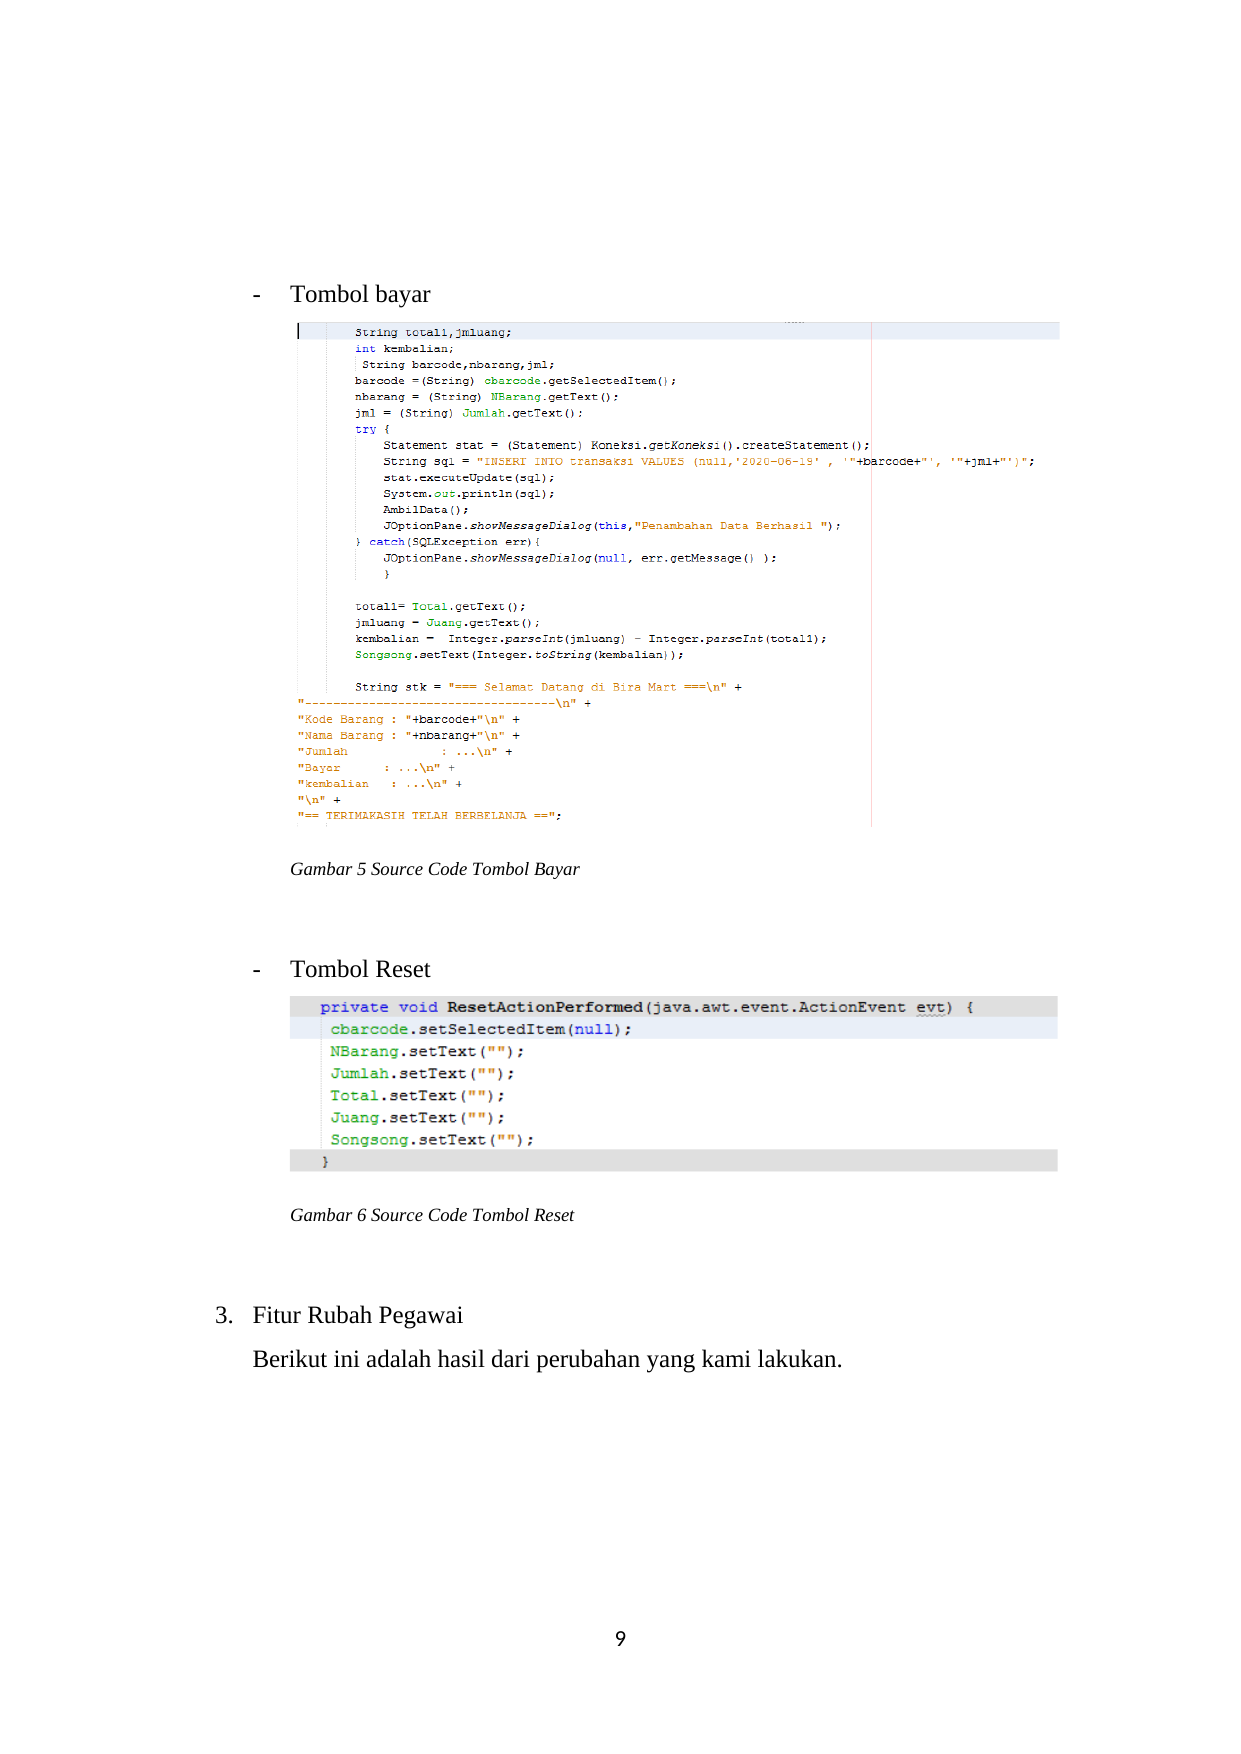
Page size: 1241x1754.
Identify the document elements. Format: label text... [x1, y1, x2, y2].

list Berikut ini adalah hasil dari perubahan yang kami lakukan. [252, 1344, 1063, 1372]
text Gambar 5 Source Code Tombol Bayar [215, 857, 1063, 879]
list Fitur Rubah Pegawai [215, 1301, 1063, 1329]
picture [289, 322, 1060, 827]
text Gambar 6 Source Code Tombol Reset [215, 1204, 1063, 1226]
list Tombol Reset [252, 954, 1063, 982]
picture [289, 996, 1058, 1174]
list Tombol bayar [252, 279, 1063, 308]
